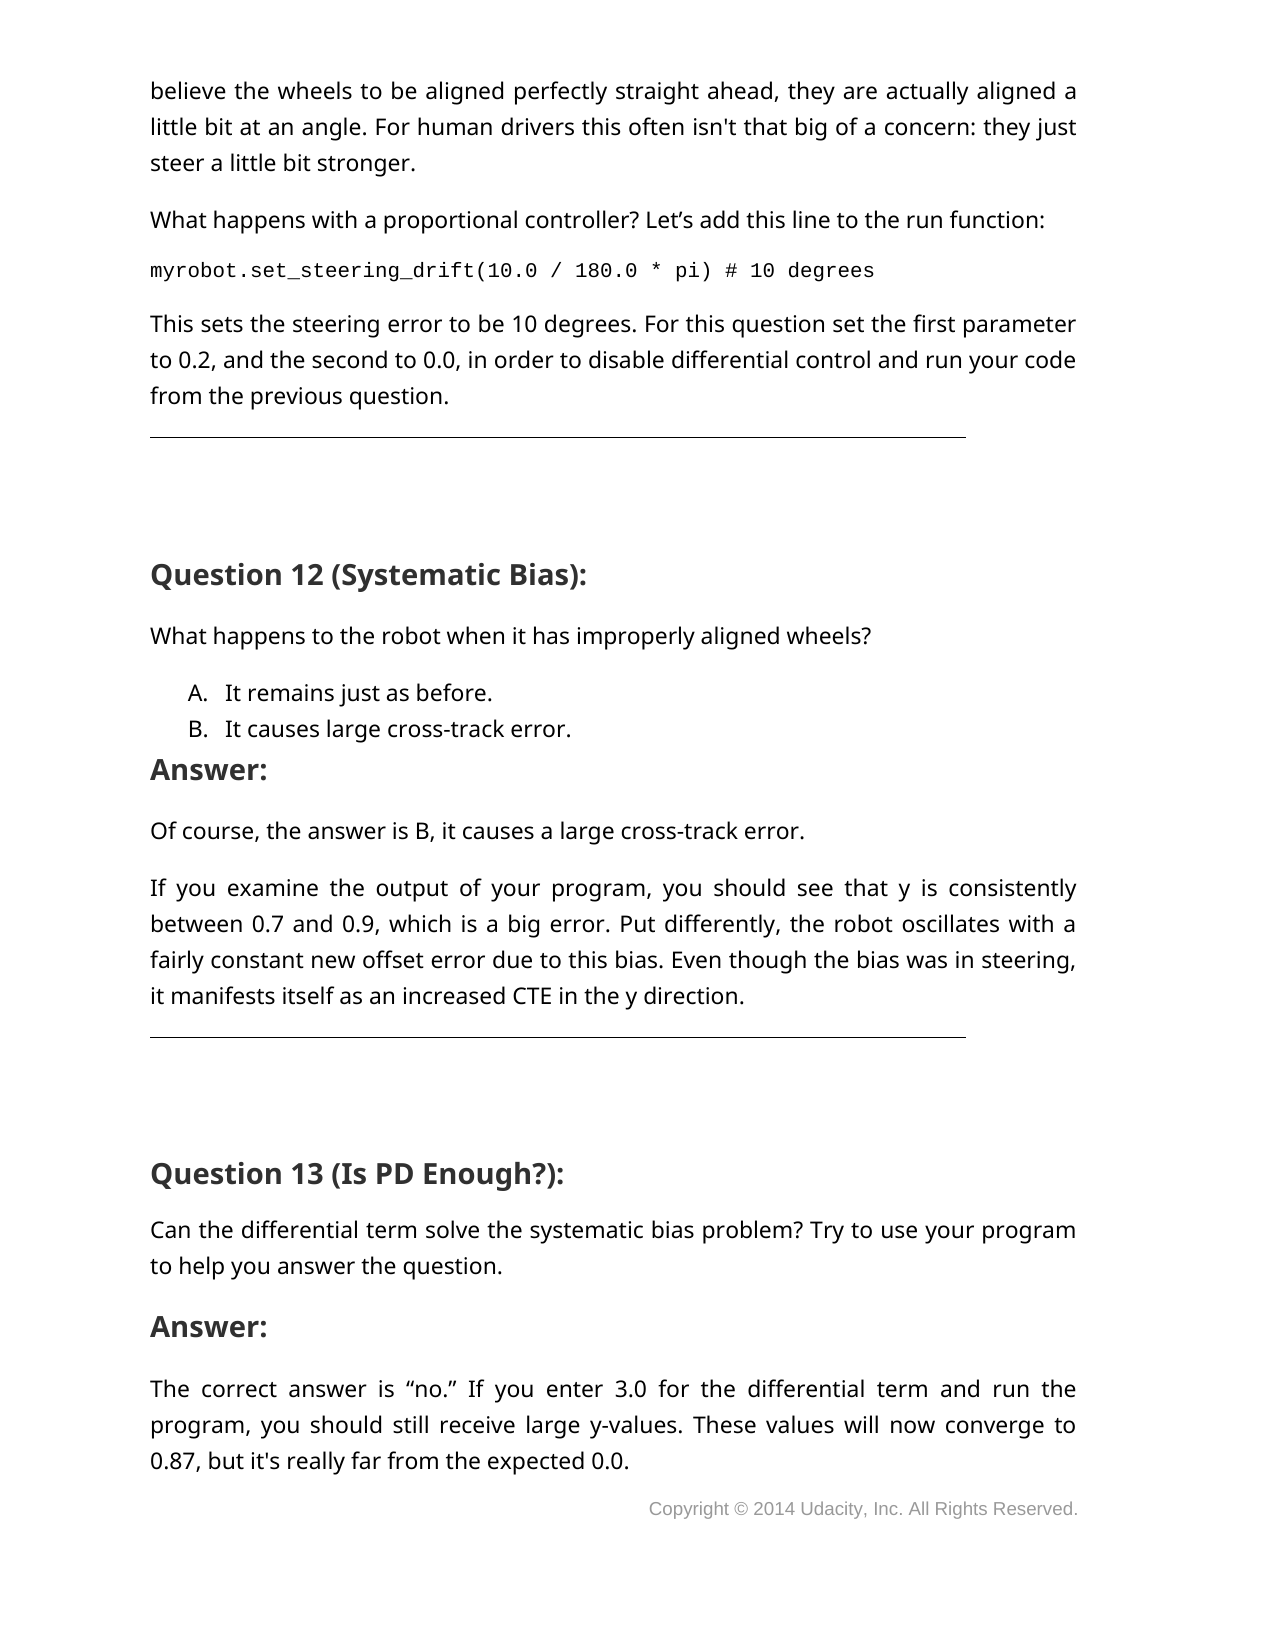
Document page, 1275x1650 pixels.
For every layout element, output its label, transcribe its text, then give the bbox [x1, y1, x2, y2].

text Answer: [150, 749, 1078, 788]
subtitle Question 13 (Is PD Enough?): [150, 1153, 1078, 1193]
text What happens with a proportional controller? Let’s add this line to the run function: [150, 204, 1078, 235]
list It remains just as before. [188, 677, 1078, 708]
text What happens to the robot when it has improperly aligned wheels? [150, 620, 1078, 651]
text Of course, the answer is B, it causes a large cross-track error. [150, 815, 1078, 847]
text The correct answer is “no.” If you enter 3.0 for the differential term and run the program, you should still receive large y-values. These values will now converge to 0.87, but it's really far from the expected 0.0. [150, 1373, 1078, 1476]
text This sets the steering error to be 10 degrees. For this question set the first parameter to 0.2, and the second to 0.0, in order to disable differential control and run your code from the previous question. [150, 308, 1078, 412]
text myrobot.set_steering_drift(10.0 / 180.0 * pi) # 10 degrees [150, 260, 1078, 284]
text If you examine the output of your program, you should see that y is consistently between 0.7 and 0.9, which is a big error. Put differently, the robot oscillates with a fairly constant new offset error due to this bias. Even though the bias was in steering, it manifests itself as an increased CTE in the y direction. [150, 872, 1078, 1011]
text Answer: [150, 1307, 1078, 1346]
list It causes large cross-track error. [188, 713, 1078, 744]
text Question 12 (Systematic Bias): [150, 554, 1078, 593]
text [150, 75, 1078, 178]
text Can the differential term solve the systematic bias problem? Try to use your program to help you answer the question. [150, 1214, 1078, 1281]
